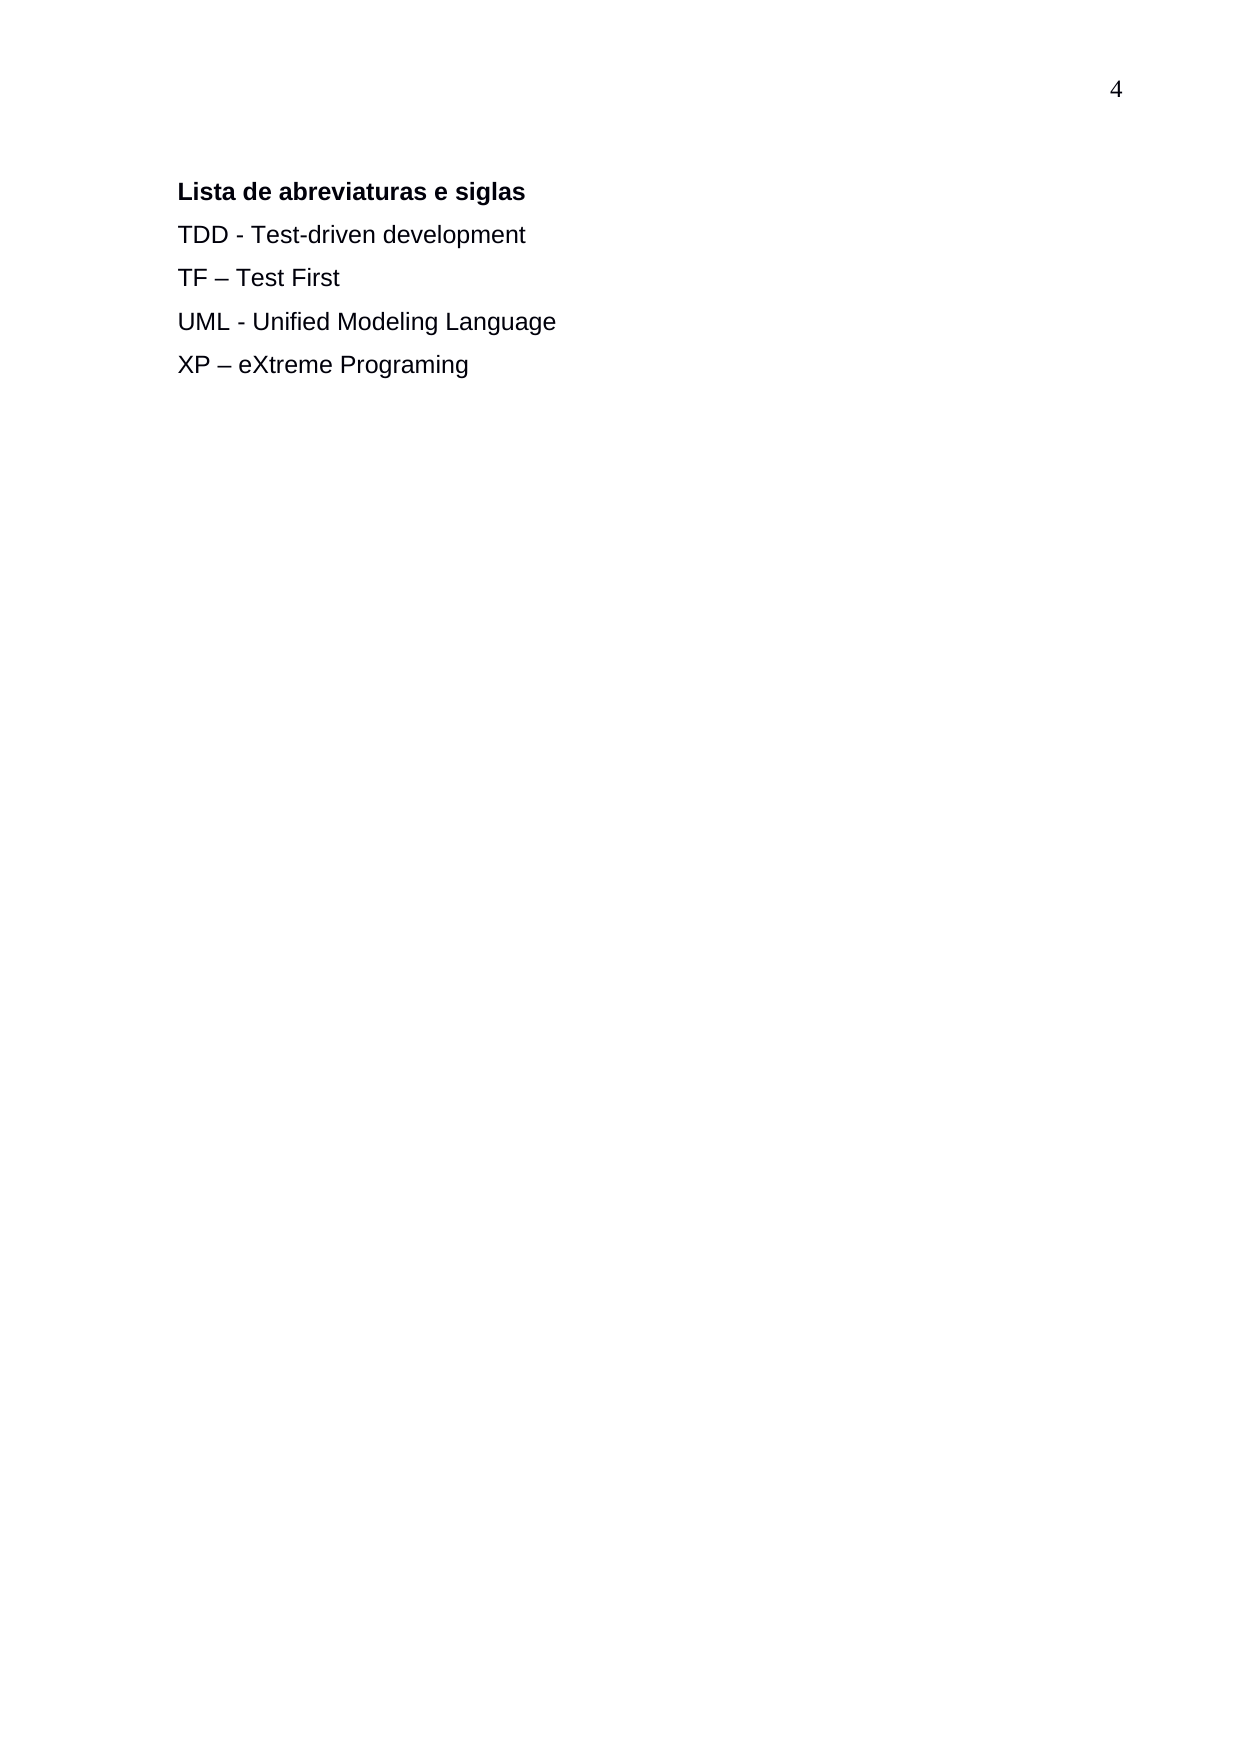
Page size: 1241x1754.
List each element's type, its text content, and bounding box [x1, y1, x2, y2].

text XP – eXtreme Programing [177, 350, 1122, 378]
text Lista de abreviaturas e siglas [177, 177, 1122, 206]
text UML - Unified Modeling Language [177, 307, 1122, 335]
text TF – Test First [177, 263, 1122, 292]
text TDD - Test-driven development [177, 220, 1122, 249]
